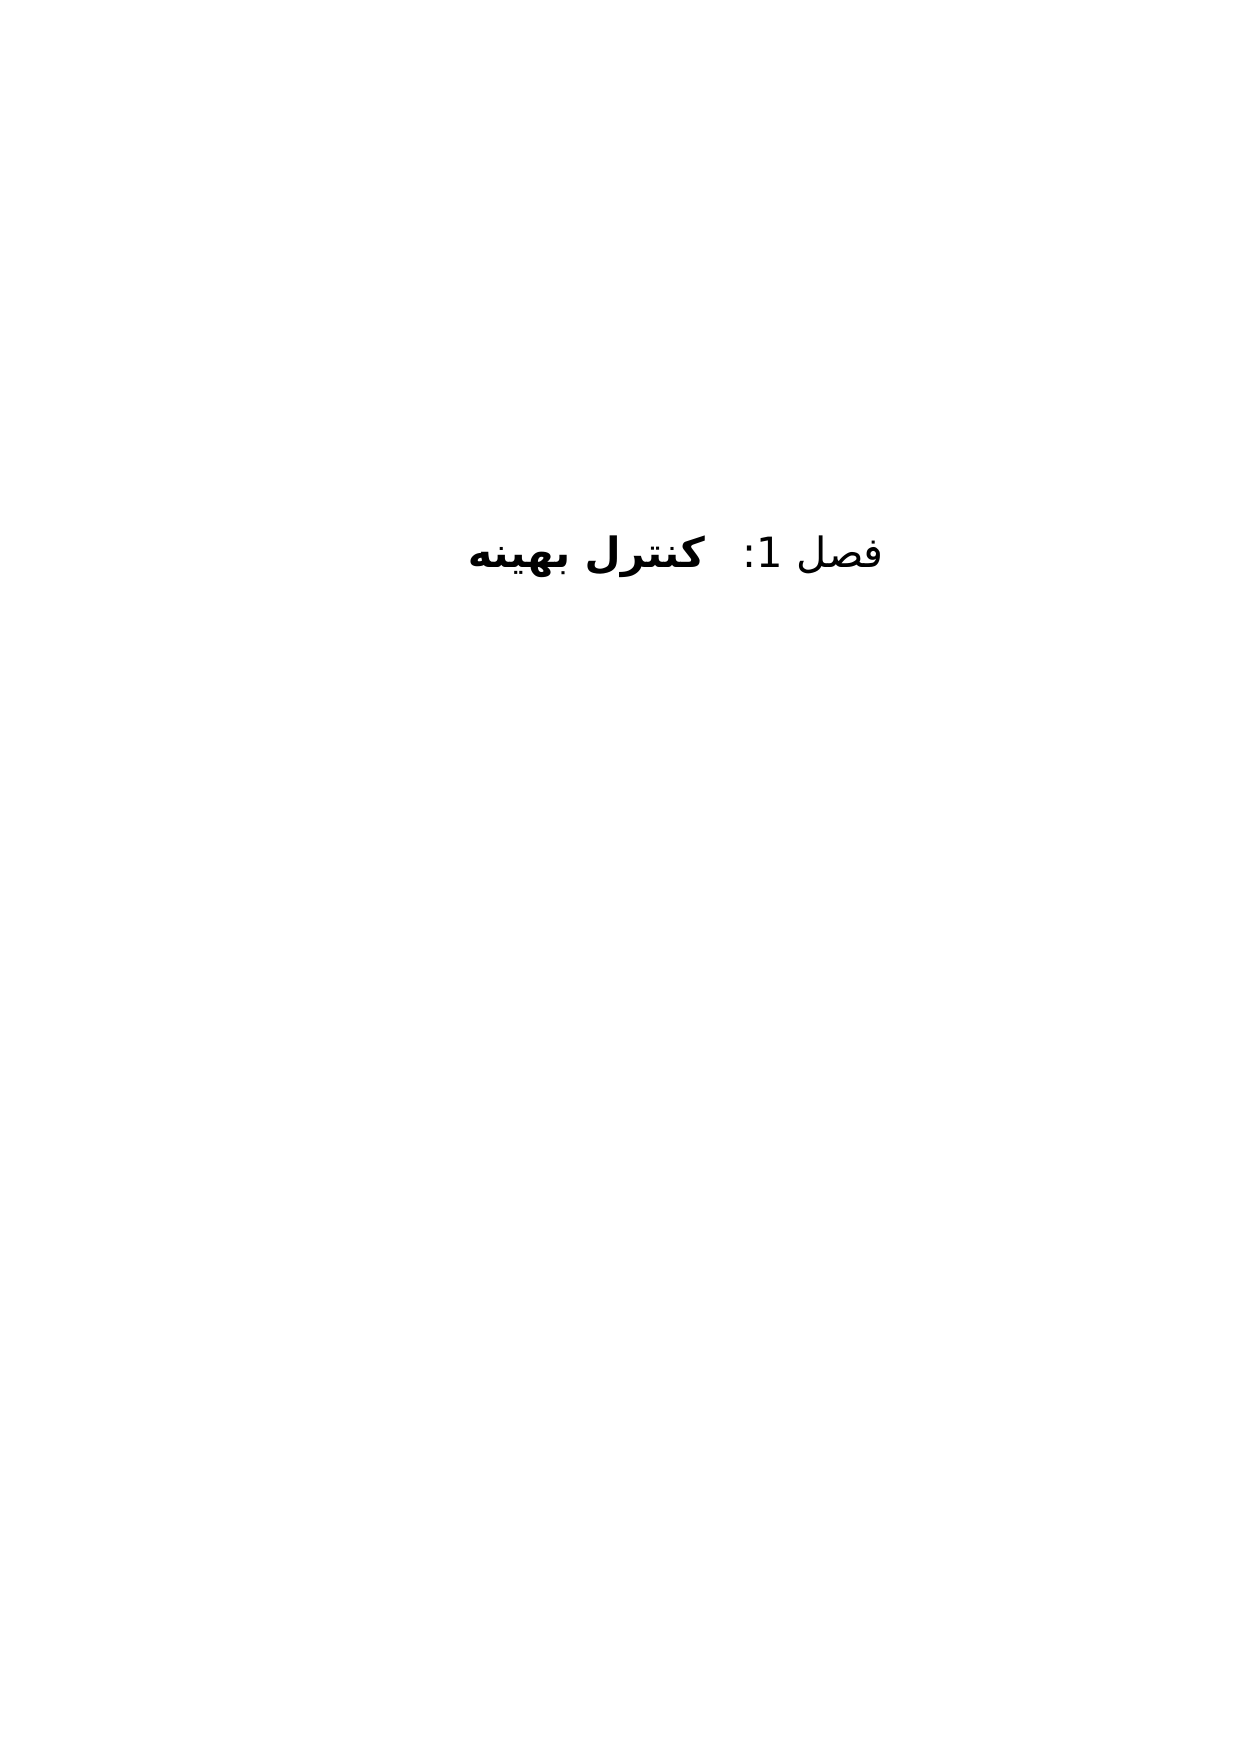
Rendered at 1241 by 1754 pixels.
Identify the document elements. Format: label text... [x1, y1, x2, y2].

subtitle کنترل بهینه [150, 529, 1060, 578]
